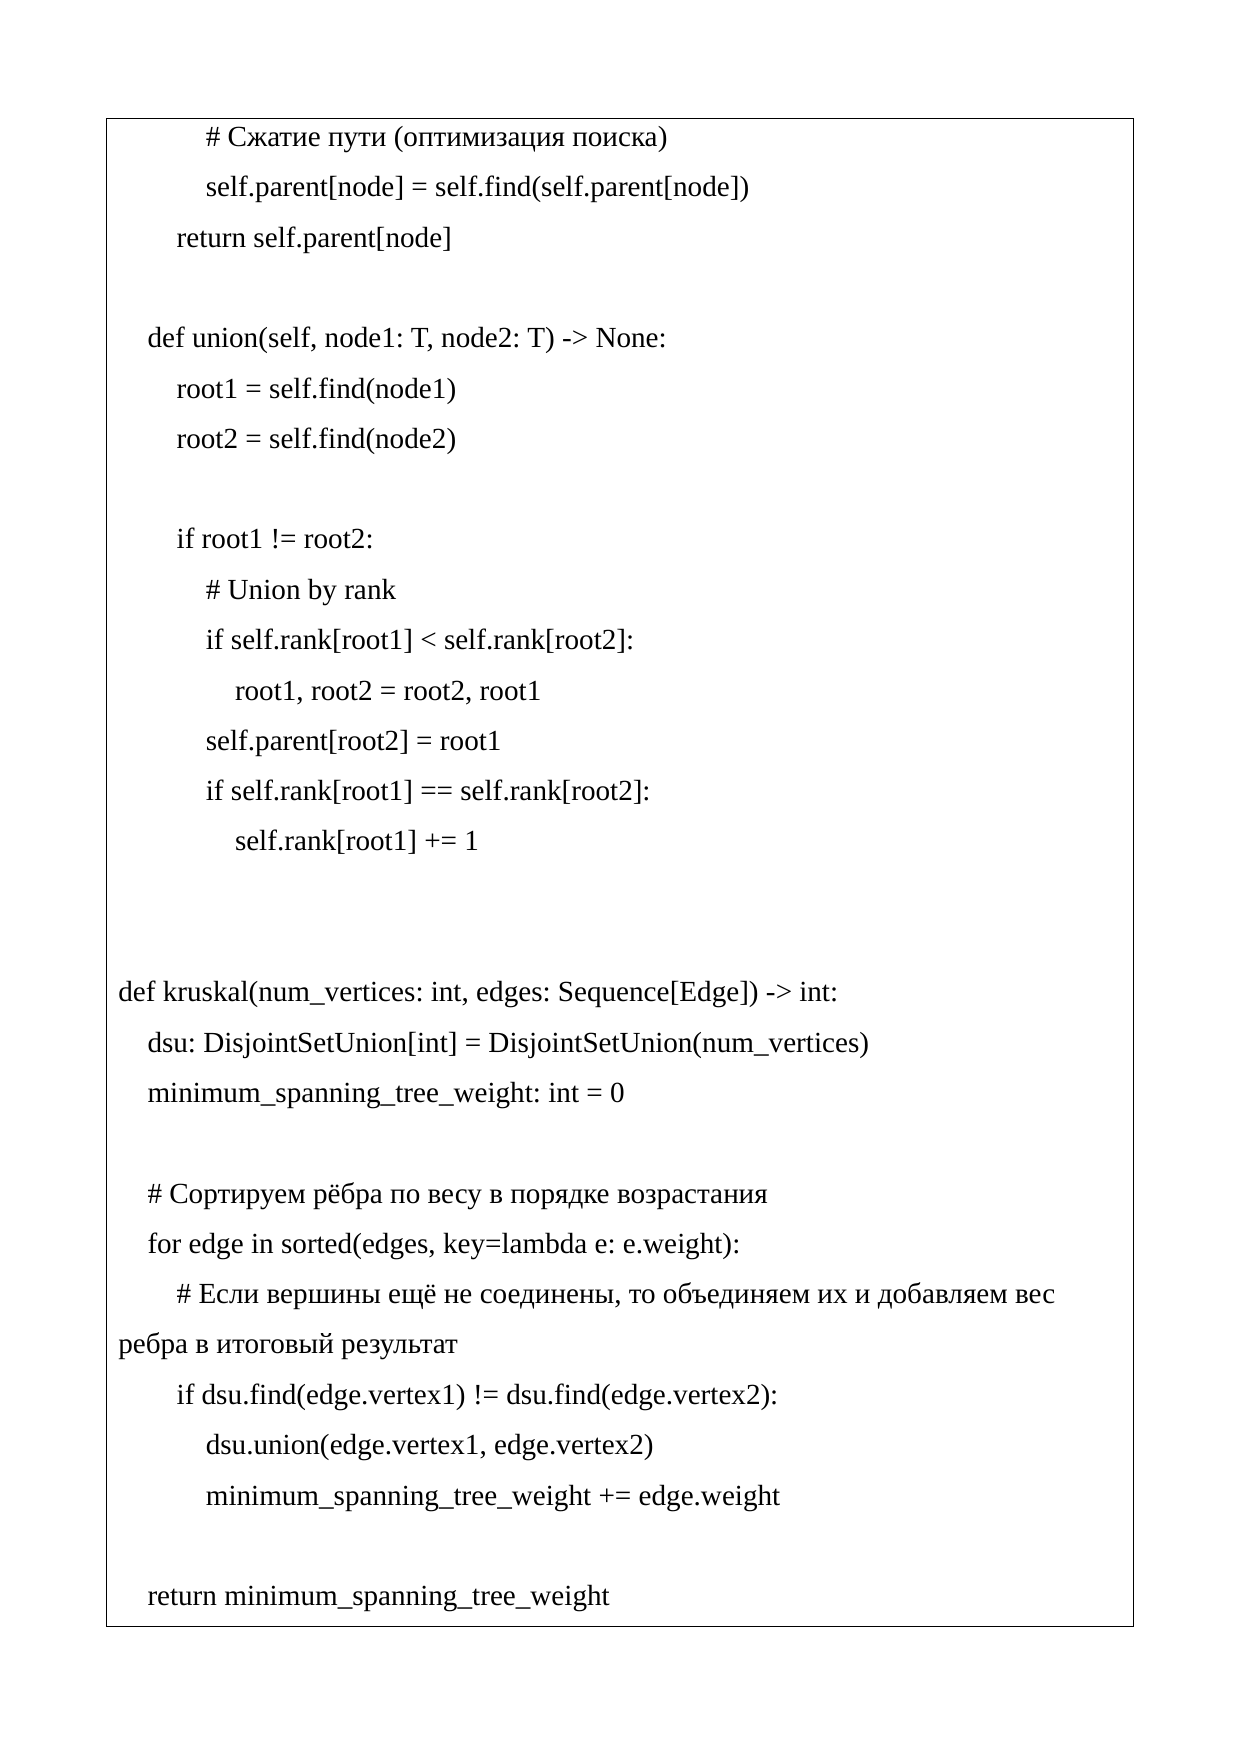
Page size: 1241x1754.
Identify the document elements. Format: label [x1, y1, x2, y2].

table_header [107, 119, 1133, 1626]
